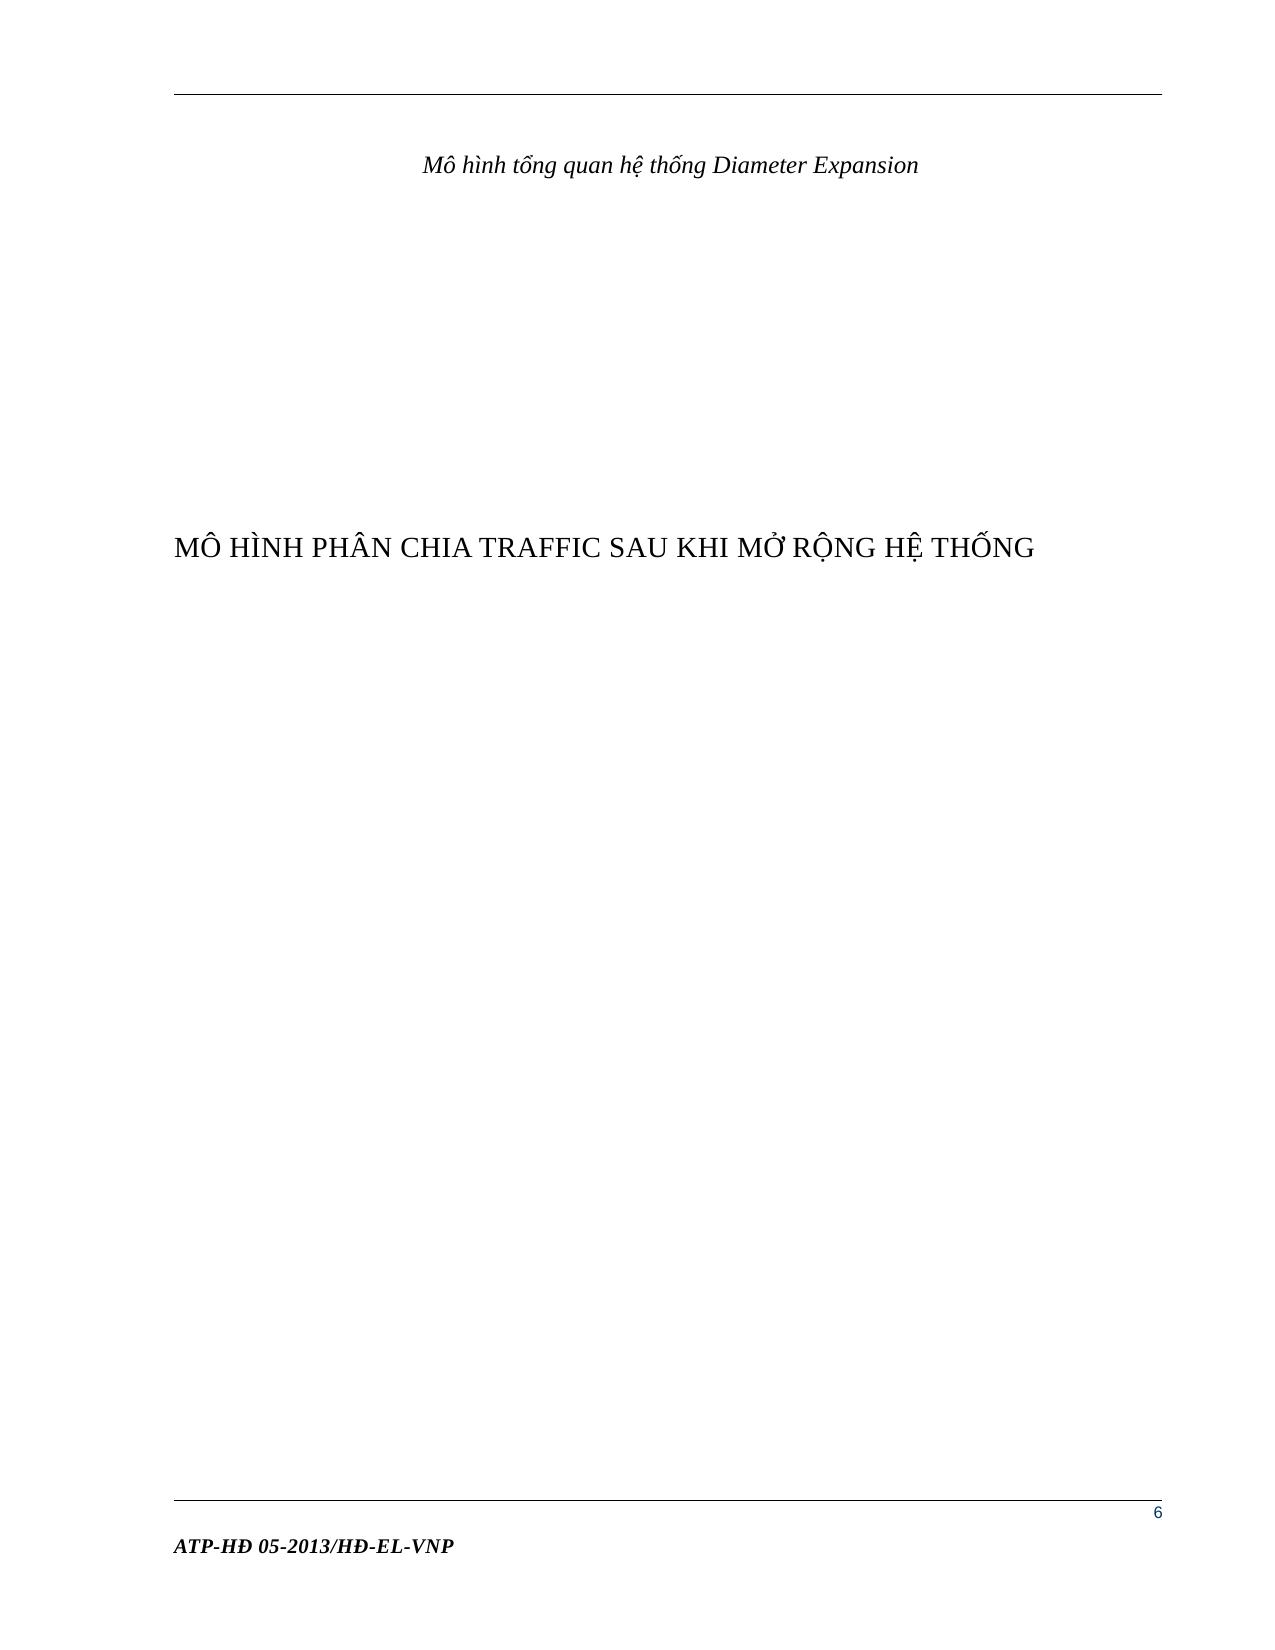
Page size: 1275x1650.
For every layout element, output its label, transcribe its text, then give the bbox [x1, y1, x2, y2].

subtitle Mô hình tổng quan hệ thống Diameter Expansion [178, 150, 1162, 179]
text MÔ HÌNH PHÂN CHIA TRAFFIC SAU KHI MỞ RỘNG HỆ THỐNG [174, 530, 1162, 564]
